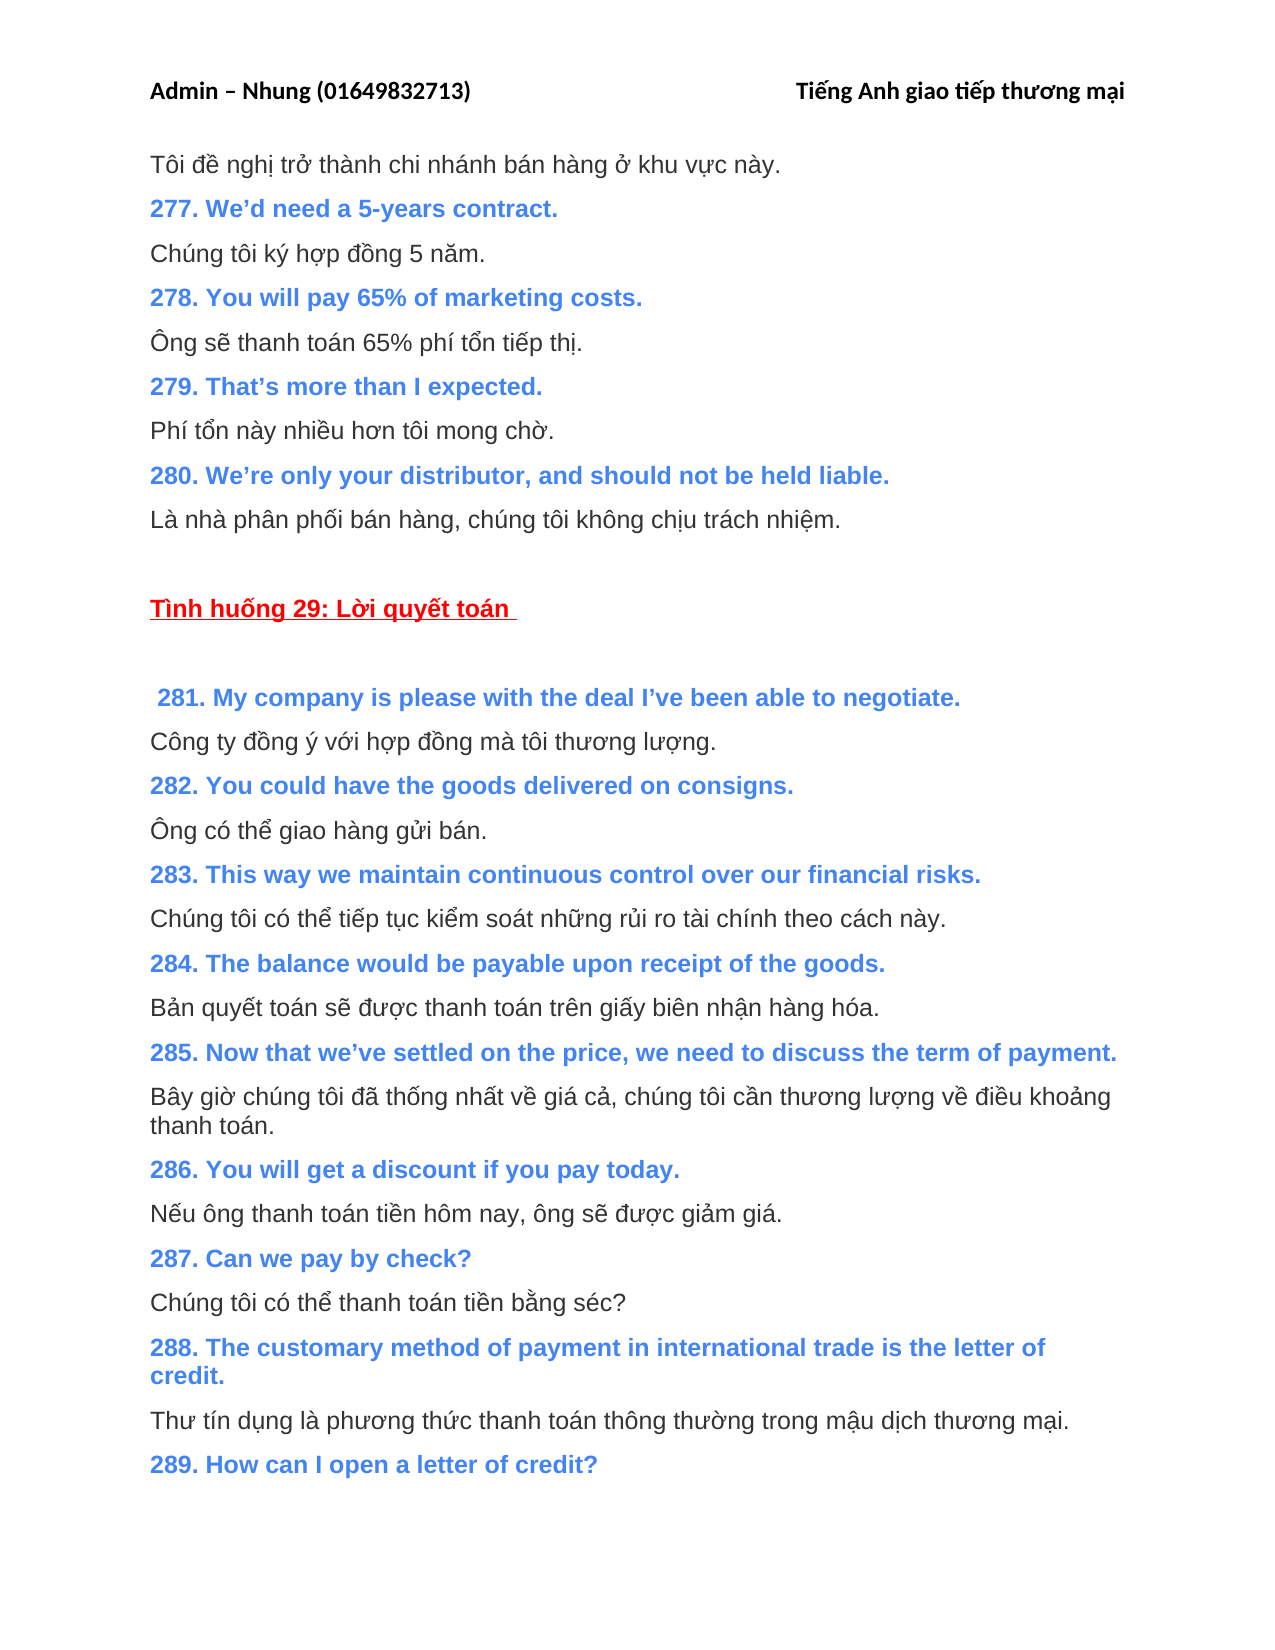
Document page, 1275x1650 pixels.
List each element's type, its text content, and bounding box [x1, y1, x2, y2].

text Nếu ông thanh toán tiền hôm nay, ông sẽ được giảm giá. [150, 1199, 1125, 1228]
text Công ty đồng ý với hợp đồng mà tôi thương lượng. [150, 727, 1125, 756]
text 277. We’d need a 5-years contract. [150, 194, 1125, 223]
text Chúng tôi có thể tiếp tục kiểm soát những rủi ro tài chính theo cách này. [150, 904, 1125, 933]
text 288. The customary method of payment in international trade is the letter of credit. [150, 1332, 1125, 1390]
text 289. How can I open a letter of credit? [150, 1450, 1125, 1479]
text 279. That’s more than I expected. [150, 372, 1125, 401]
text 286. You will get a discount if you pay today. [150, 1155, 1125, 1184]
text Thư tín dụng là phương thức thanh toán thông thường trong mậu dịch thương mại. [150, 1406, 1125, 1434]
text 281. My company is please with the deal I’ve been able to negotiate. [150, 682, 1125, 711]
text Ông sẽ thanh toán 65% phí tổn tiếp thị. [150, 327, 1125, 356]
text Là nhà phân phối bán hàng, chúng tôi không chịu trách nhiệm. [150, 505, 1125, 534]
text 278. You will pay 65% of marketing costs. [150, 283, 1125, 312]
text 283. This way we maintain continuous control over our financial risks. [150, 860, 1125, 889]
text Chúng tôi ký hợp đồng 5 năm. [150, 239, 1125, 267]
text Tình huống 29: Lời quyết toán [150, 594, 1125, 622]
text 287. Can we pay by check? [150, 1244, 1125, 1272]
text 285. Now that we’ve settled on the price, we need to discuss the term of payment. [150, 1037, 1125, 1066]
text 280. We’re only your distributor, and should not be held liable. [150, 461, 1125, 489]
text Bây giờ chúng tôi đã thống nhất về giá cả, chúng tôi cần thương lượng về điều khoảng thanh toán. [150, 1082, 1125, 1139]
text 282. You could have the goods delivered on consigns. [150, 771, 1125, 800]
text Ông có thể giao hàng gửi bán. [150, 816, 1125, 844]
text Tôi đề nghị trở thành chi nhánh bán hàng ở khu vực này. [150, 150, 1125, 179]
text Chúng tôi có thể thanh toán tiền bằng séc? [150, 1288, 1125, 1317]
text Phí tổn này nhiều hơn tôi mong chờ. [150, 416, 1125, 445]
text Bản quyết toán sẽ được thanh toán trên giấy biên nhận hàng hóa. [150, 993, 1125, 1022]
text 284. The balance would be payable upon receipt of the goods. [150, 949, 1125, 977]
